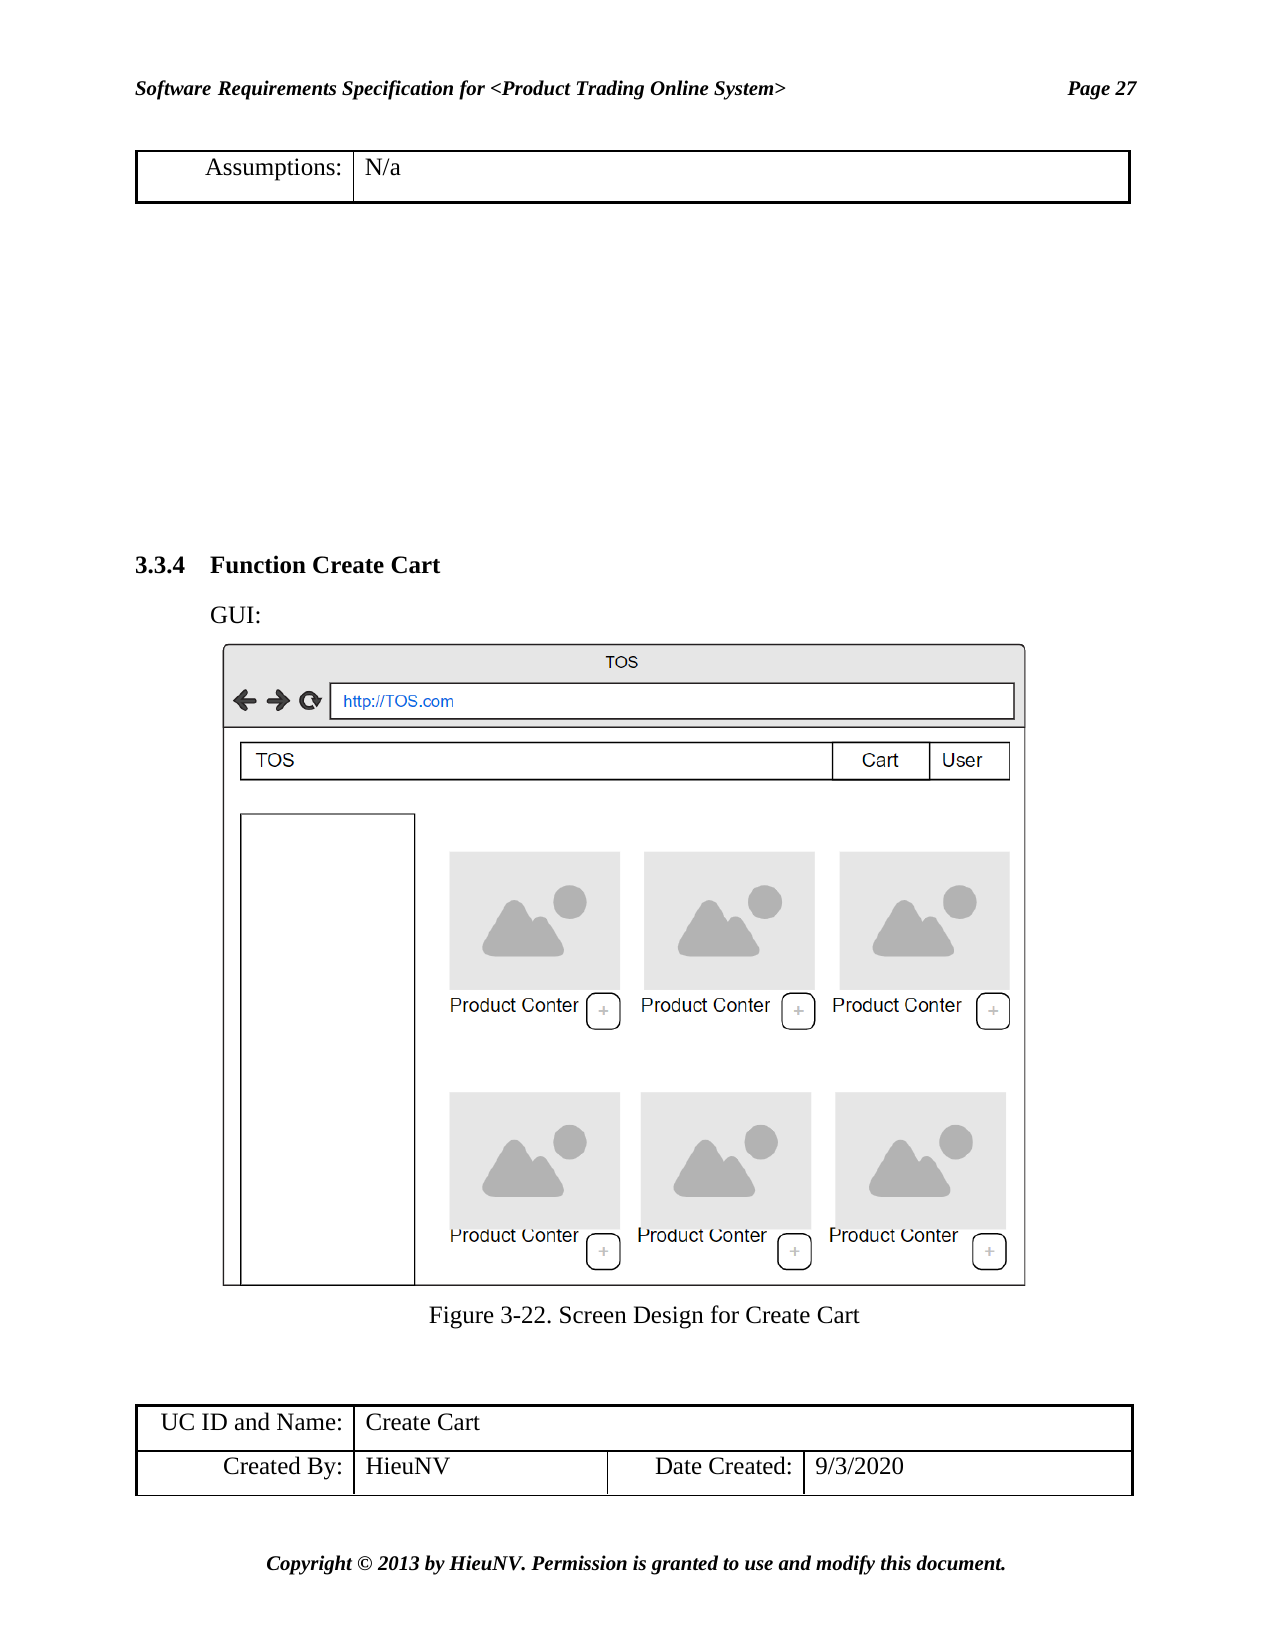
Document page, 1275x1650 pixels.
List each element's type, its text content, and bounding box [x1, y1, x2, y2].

subtitle Function Create Cart [135, 554, 1140, 579]
table_cell 9/3/2020 [805, 1452, 1131, 1494]
table_cell Created By: [138, 1452, 353, 1494]
table_cell Assumptions: [138, 152, 353, 201]
table_cell Date Created: [608, 1452, 803, 1494]
table_header UC ID and Name: [138, 1407, 353, 1450]
picture [210, 636, 1039, 1302]
table_cell HieuNV [355, 1452, 607, 1494]
table_cell N/a [354, 152, 1128, 201]
text GUI: [135, 604, 1140, 629]
table_header Create Cart [355, 1407, 1131, 1450]
text Figure 3-22. Screen Design for Create Cart [135, 1304, 1140, 1329]
